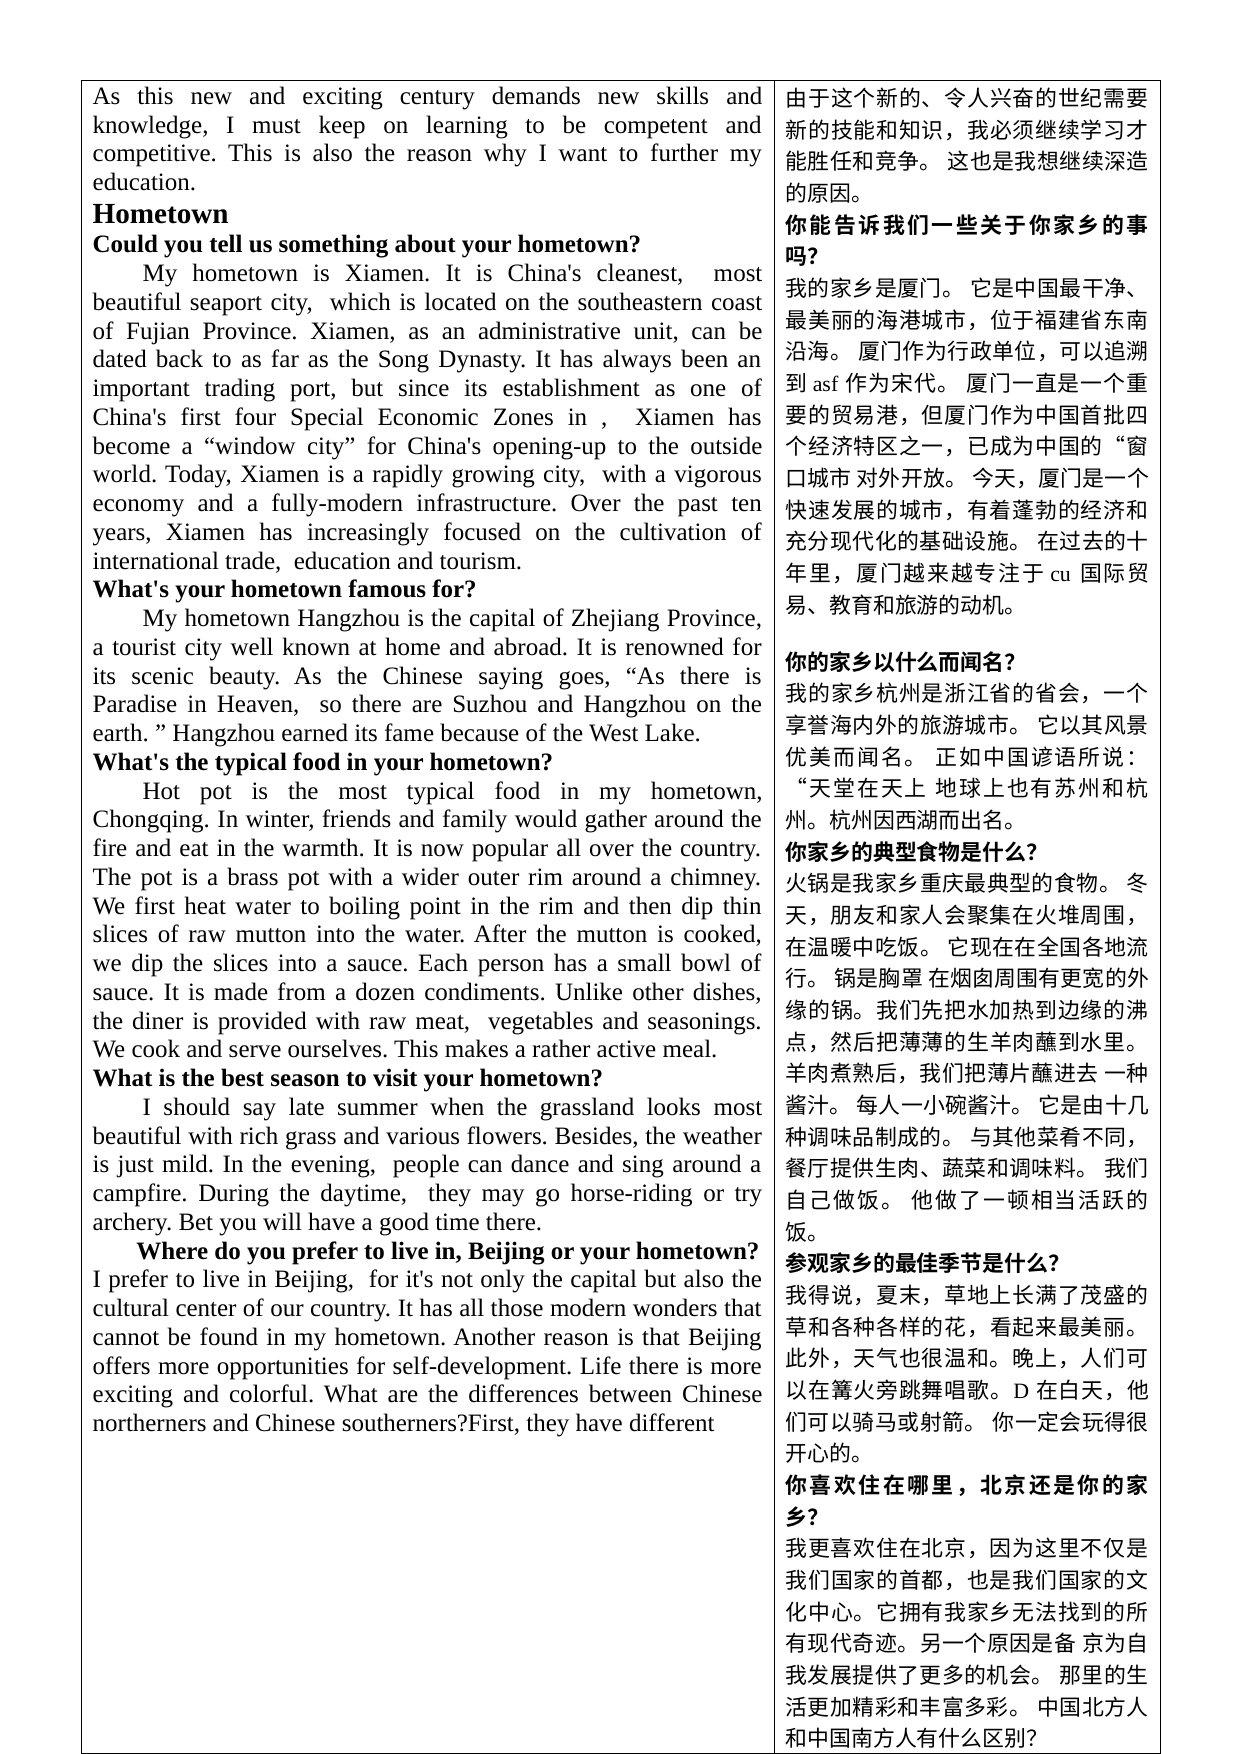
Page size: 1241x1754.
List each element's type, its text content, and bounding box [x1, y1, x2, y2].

table_header 由于这个新的、令人兴奋的世纪需要新的技能和知识，我必须继续学习才能胜任和竞争。 这也是我想继续深造的原因。 你能告诉我们一些关于你家乡的事吗？ 我的家乡是厦门。 它是中国最干净、最美丽的海港城市，位于福建省东南沿海。 厦门作为行政单位，可以追溯到asf 作为宋代。 厦门一直是一个重要的贸易港，但厦门作为中国首批四个经济特区之一，已成为中国的“窗口城市 对外开放。 今天，厦门是一个快速发展的城市，有着蓬勃的经济和充分现代化的基础设施。 在过去的十年里，厦门越来越专注于cu 国际贸易、教育和旅游的动机。 你的家乡以什么而闻名？ 我的家乡杭州是浙江省的省会，一个享誉海内外的旅游城市。 它以其风景优美而闻名。 正如中国谚语所说：“天堂在天上 地球上也有苏州和杭州。杭州因西湖而出名。 你家乡的典型食物是什么？ 火锅是我家乡重庆最典型的食物。 冬天，朋友和家人会聚集在火堆周围，在温暖中吃饭。 它现在在全国各地流行。 锅是胸罩 在烟囱周围有更宽的外缘的锅。我们先把水加热到边缘的沸点，然后把薄薄的生羊肉蘸到水里。羊肉煮熟后，我们把薄片蘸进去 一种酱汁。 每人一小碗酱汁。 它是由十几种调味品制成的。 与其他菜肴不同，餐厅提供生肉、蔬菜和调味料。 我们自己做饭。 他做了一顿相当活跃的饭。 参观家乡的最佳季节是什么？ 我得说，夏末，草地上长满了茂盛的草和各种各样的花，看起来最美丽。此外，天气也很温和。晚上，人们可以在篝火旁跳舞唱歌。D 在白天，他们可以骑马或射箭。 你一定会玩得很开心的。 你喜欢住在哪里，北京还是你的家乡？ 我更喜欢住在北京，因为这里不仅是我们国家的首都，也是我们国家的文化中心。它拥有我家乡无法找到的所有现代奇迹。另一个原因是备 京为自我发展提供了更多的机会。 那里的生活更加精彩和丰富多彩。 中国北方人和中国南方人有什么区别？ [775, 81, 1160, 1753]
table_header As this new and exciting century demands new skills and knowledge, I must keep on learning to be competent and competitive. This is also the reason why I want to further my education. Hometown Could you tell us something about your hometown? My hometown is Xiamen. It is China's cleanest, most beautiful seaport city, which is located on the southeastern coast of Fujian Province. Xiamen, as an administrative unit, can be dated back to as far as the Song Dynasty. It has always been an important trading port, but since its establishment as one of China's first four Special Economic Zones in , Xiamen has become a “window city” for China's opening-up to the outside world. Today, Xiamen is a rapidly growing city, with a vigorous economy and a fully-modern infrastructure. Over the past ten years, Xiamen has increasingly focused on the cultivation of international trade, education and tourism. What's your hometown famous for? My hometown Hangzhou is the capital of Zhejiang Province, a tourist city well known at home and abroad. It is renowned for its scenic beauty. As the Chinese saying goes, “As there is Paradise in Heaven, so there are Suzhou and Hangzhou on the earth. ” Hangzhou earned its fame because of the West Lake. What's the typical food in your hometown? Hot pot is the most typical food in my hometown, Chongqing. In winter, friends and family would gather around the fire and eat in the warmth. It is now popular all over the country. The pot is a brass pot with a wider outer rim around a chimney. We first heat water to boiling point in the rim and then dip thin slices of raw mutton into the water. After the mutton is cooked, we dip the slices into a sauce. Each person has a small bowl of sauce. It is made from a dozen condiments. Unlike other dishes, the diner is provided with raw meat, vegetables and seasonings. We cook and serve ourselves. This makes a rather active meal. What is the best season to visit your hometown? I should say late summer when the grassland looks most beautiful with rich grass and various flowers. Besides, the weather is just mild. In the evening, people can dance and sing around a campfire. During the daytime, they may go horse-riding or try archery. Bet you will have a good time there. Where do you prefer to live in, Beijing or your hometown? I prefer to live in Beijing, for it's not only the capital but also the cultural center of our country. It has all those modern wonders that cannot be found in my hometown. Another reason is that Beijing offers more opportunities for self-development. Life there is more exciting and colorful. What are the differences between Chinese northerners and Chinese southerners?First, they have different [82, 81, 774, 1753]
